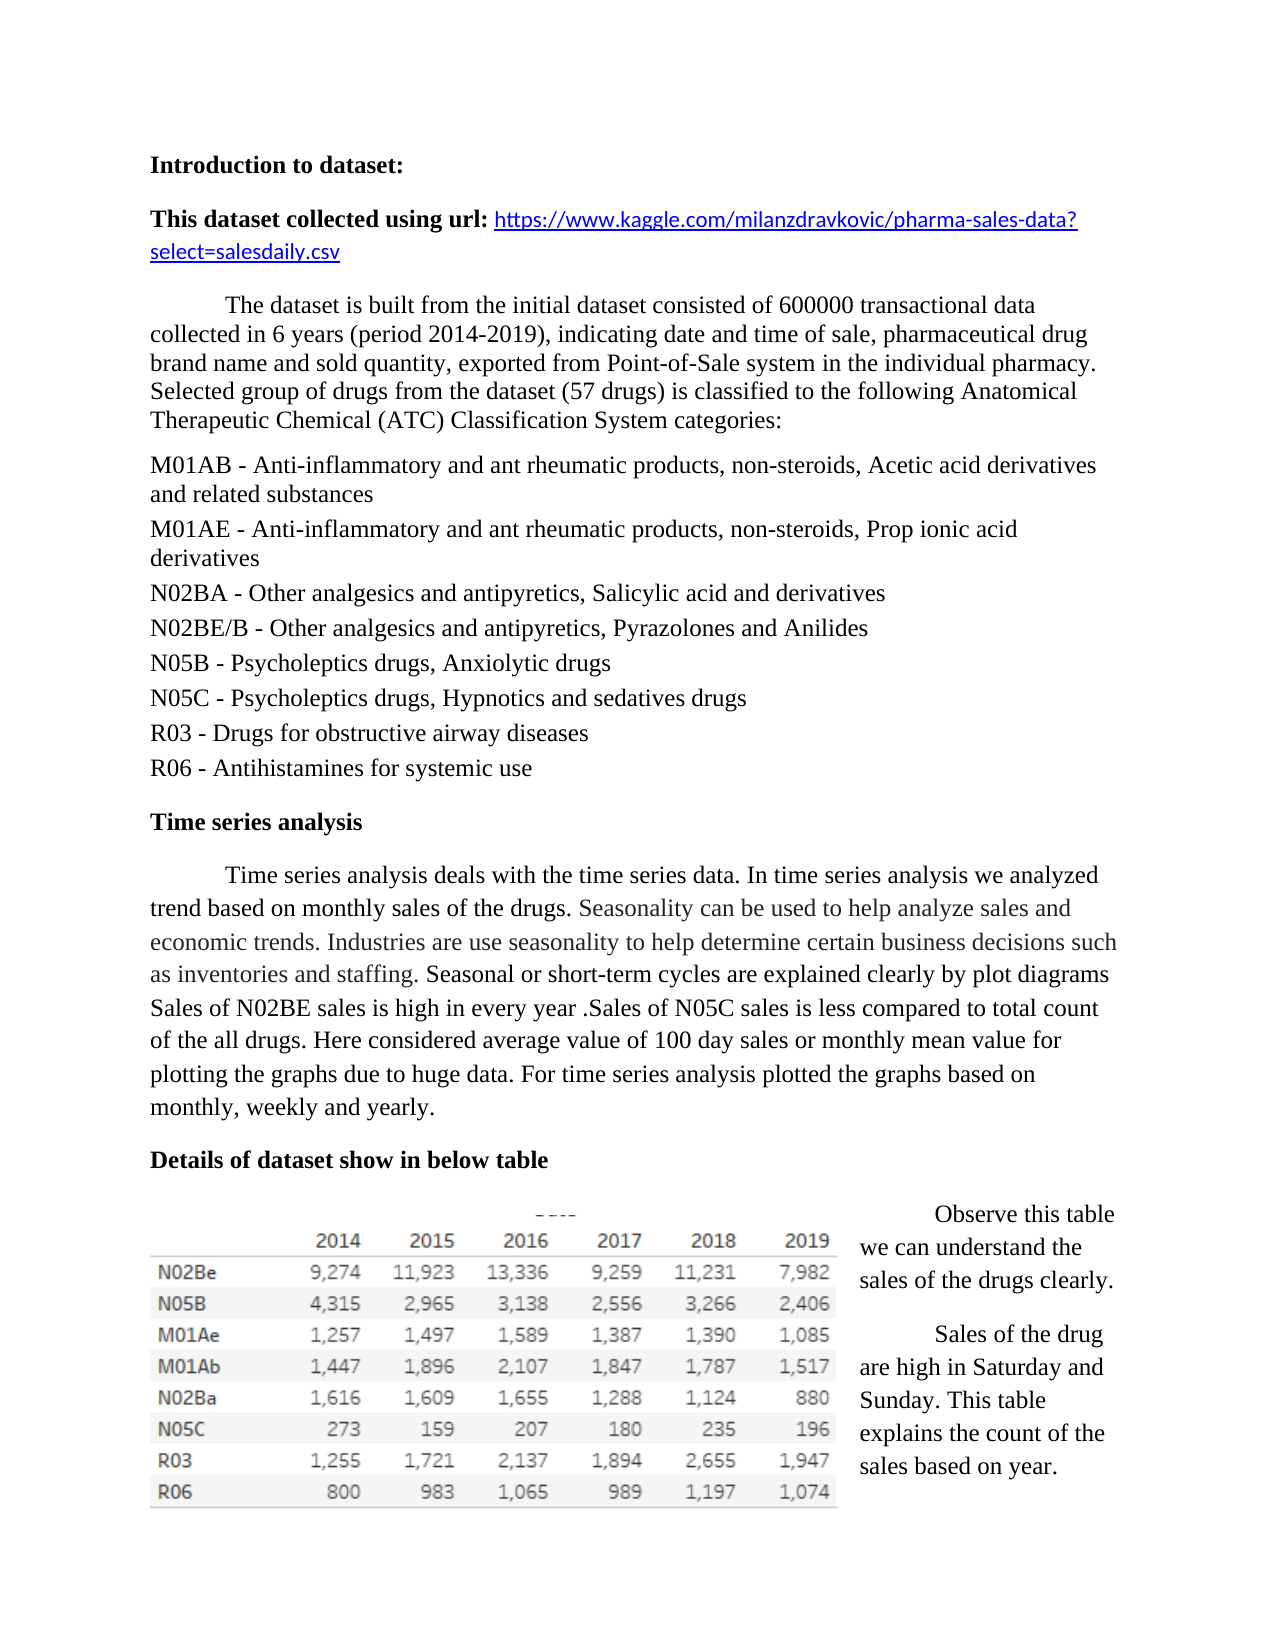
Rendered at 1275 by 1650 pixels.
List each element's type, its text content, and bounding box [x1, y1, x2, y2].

text Sales of the drug are high in Saturday and Sunday. This table explains the count of the sales based on year. [841, 1319, 1125, 1480]
picture [150, 1215, 841, 1510]
text M01AB - Anti-inflammatory and ant rheumatic products, non-steroids, Acetic acid derivatives and related substances [150, 450, 1125, 508]
text This dataset collected using url: https://www.kaggle.com/milanzdravkovic/pharma-sales-data?select=salesdaily.csv [150, 204, 1125, 265]
text Details of dataset show in below table [150, 1146, 1125, 1174]
text Time series analysis deals with the time series data. In time series analysis we analyzed trend based on monthly sales of the drugs. Seasonality can be used to help analyze sales and economic trends. Industries are use seasonality to help determine certain business decisions such as inventories and staffing. Seasonal or short-term cycles are explained clearly by plot diagrams Sales of N02BE sales is high in every year .Sales of N05C sales is less compared to total count of the all drugs. Here considered average value of 100 day sales or monthly mean value for plotting the graphs due to huge data. For time series analysis plotted the graphs based on monthly, weekly and yearly. [150, 861, 1125, 1120]
text N05B - Psycholeptics drugs, Anxiolytic drugs [150, 648, 1125, 677]
text The dataset is built from the initial dataset consisted of 600000 transactional data collected in 6 years (period 2014-2019), indicating date and time of sale, pharmaceutical drug brand name and sold quantity, exported from Point-of-Sale system in the individual pharmacy. Selected group of drugs from the dataset (57 drugs) is classified to the following Anatomical Therapeutic Chemical (ATC) Classification System categories: [150, 290, 1125, 434]
text R06 - Antihistamines for systemic use [150, 753, 1125, 782]
text M01AE - Anti-inflammatory and ant rheumatic products, non-steroids, Prop ionic acid derivatives [150, 514, 1125, 572]
text R03 - Drugs for obstructive airway diseases [150, 718, 1125, 747]
text Observe this table we can understand the sales of the drugs clearly. [150, 1199, 1125, 1294]
text N02BE/B - Other analgesics and antipyretics, Pyrazolones and Anilides [150, 613, 1125, 642]
text Time series analysis [150, 807, 1125, 835]
text N02BA - Other analgesics and antipyretics, Salicylic acid and derivatives [150, 578, 1125, 607]
text Introduction to dataset: [150, 150, 1125, 179]
text N05C - Psycholeptics drugs, Hypnotics and sedatives drugs [150, 683, 1125, 712]
